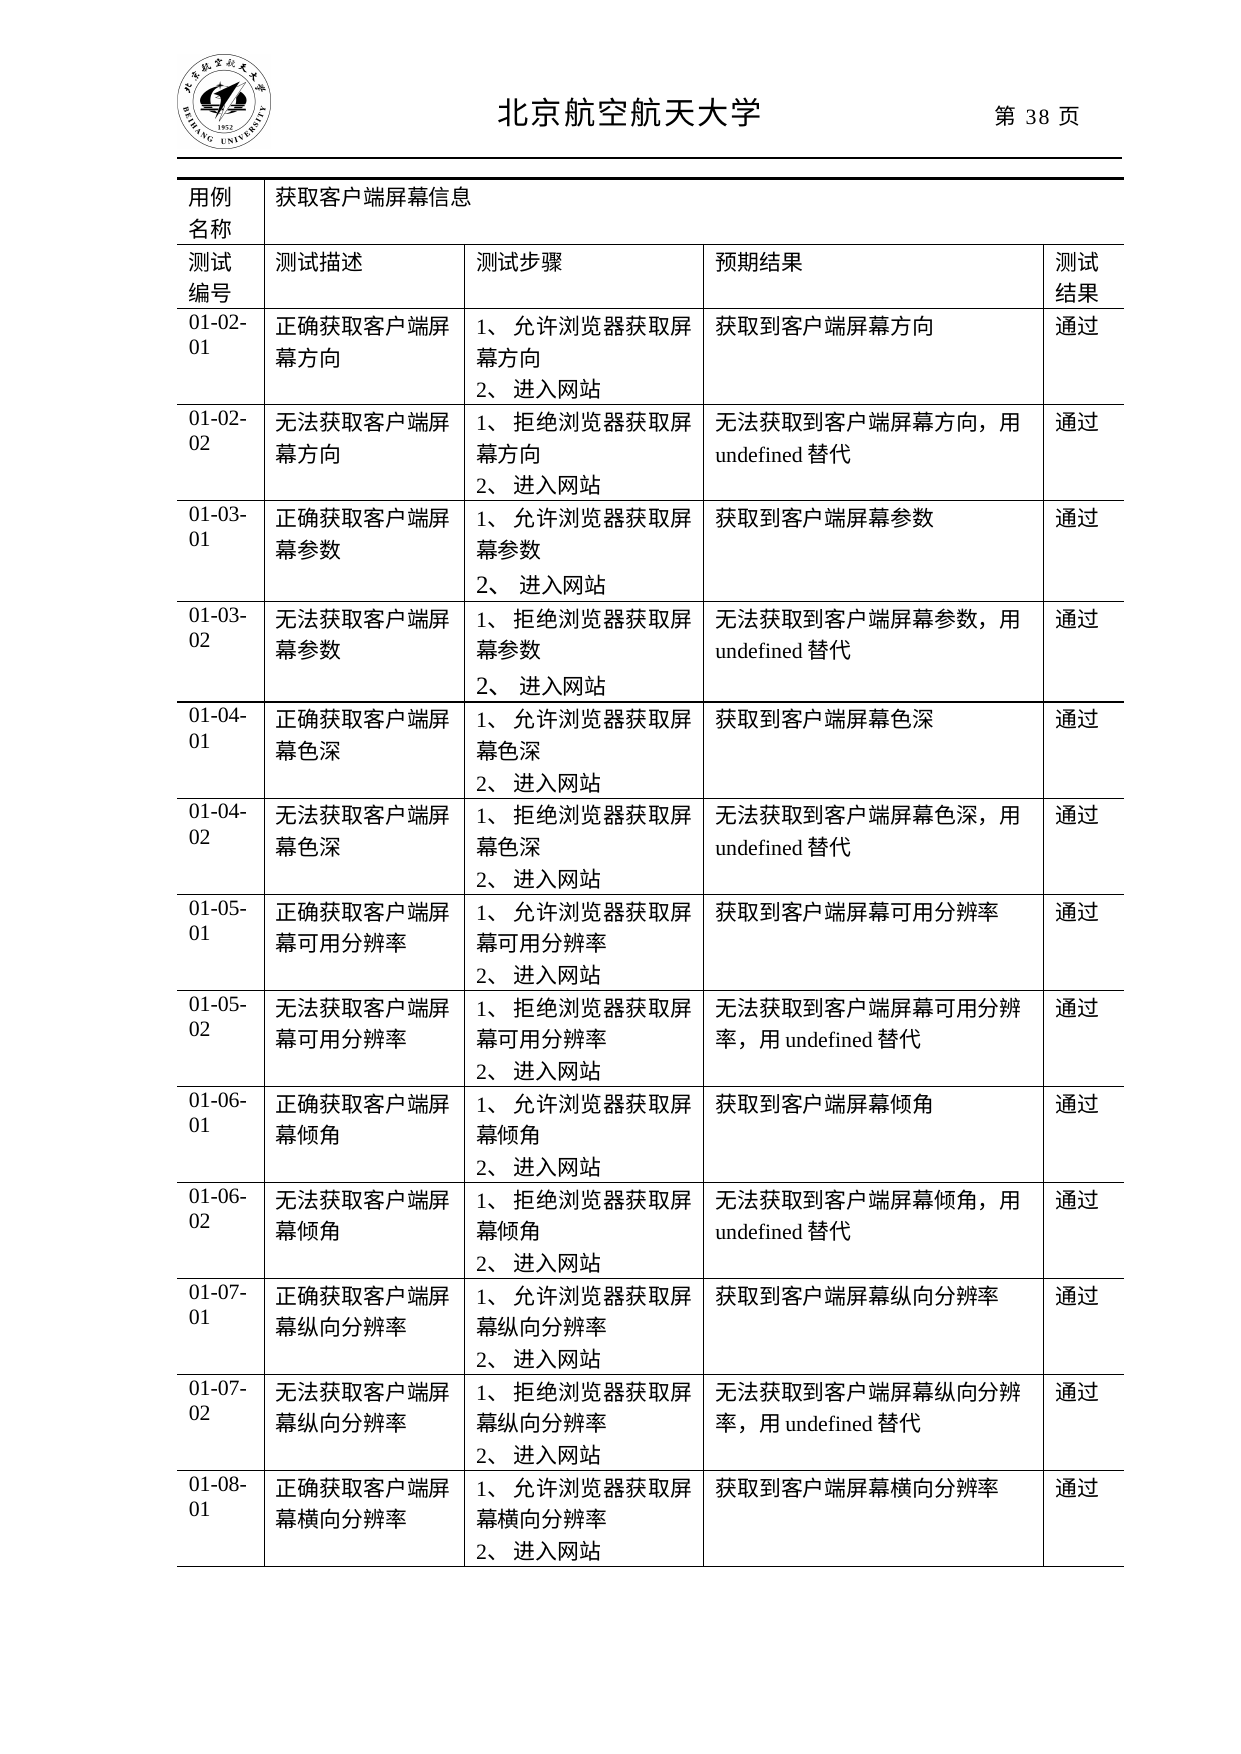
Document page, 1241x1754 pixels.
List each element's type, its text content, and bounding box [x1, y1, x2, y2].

table_cell 获取到客户端屏幕参数 [704, 501, 1043, 601]
table_cell 无法获取客户端屏幕色深 [265, 799, 464, 893]
table_cell 通过 [1044, 1087, 1124, 1182]
table_cell 测试编号 [177, 245, 264, 308]
table_cell 无法获取客户端屏幕可用分辨率 [265, 991, 464, 1086]
table_cell 允许浏览器获取屏幕倾角 进入网站 [465, 1087, 703, 1182]
table_cell 获取到客户端屏幕色深 [704, 703, 1043, 797]
table_cell 无法获取到客户端屏幕纵向分辨率，用undefined替代 [704, 1375, 1043, 1470]
table_cell 通过 [1044, 895, 1124, 989]
table_cell 正确获取客户端屏幕参数 [265, 501, 464, 601]
table_cell 通过 [1044, 799, 1124, 893]
table_cell 预期结果 [704, 245, 1043, 308]
table_cell 01-05-02 [177, 991, 264, 1086]
table_cell 拒绝浏览器获取屏幕倾角 进入网站 [465, 1183, 703, 1278]
table_cell 获取到客户端屏幕倾角 [704, 1087, 1043, 1182]
table_cell 正确获取客户端屏幕倾角 [265, 1087, 464, 1182]
table_cell 通过 [1044, 501, 1124, 601]
table_cell 获取到客户端屏幕方向 [704, 309, 1043, 404]
table_cell 01-04-02 [177, 799, 264, 893]
table_cell 通过 [1044, 703, 1124, 797]
table_cell 正确获取客户端屏幕方向 [265, 309, 464, 404]
table_cell 通过 [1044, 1183, 1124, 1278]
table_cell 01-03-02 [177, 602, 264, 701]
table_cell 01-05-01 [177, 895, 264, 989]
table_cell 拒绝浏览器获取屏幕色深 进入网站 [465, 799, 703, 893]
table_cell 拒绝浏览器获取屏幕参数 进入网站 [465, 602, 703, 701]
table_cell 01-06-02 [177, 1183, 264, 1278]
table_cell 无法获取客户端屏幕方向 [265, 405, 464, 500]
table_cell 通过 [1044, 602, 1124, 701]
table_cell 无法获取客户端屏幕倾角 [265, 1183, 464, 1278]
table_cell 通过 [1044, 1471, 1124, 1566]
table_cell 无法获取到客户端屏幕参数，用undefined替代 [704, 602, 1043, 701]
table_cell 允许浏览器获取屏幕方向 进入网站 [465, 309, 703, 404]
table_cell 获取到客户端屏幕横向分辨率 [704, 1471, 1043, 1566]
table_header 用例名称 [177, 180, 264, 244]
table_cell 获取到客户端屏幕纵向分辨率 [704, 1279, 1043, 1374]
table_cell 01-02-02 [177, 405, 264, 500]
table_cell 01-06-01 [177, 1087, 264, 1182]
table_cell 测试描述 [265, 245, 464, 308]
table_cell 测试结果 [1044, 245, 1124, 308]
table_cell 无法获取到客户端屏幕倾角，用undefined替代 [704, 1183, 1043, 1278]
table_cell 允许浏览器获取屏幕色深 进入网站 [465, 703, 703, 797]
table_cell 正确获取客户端屏幕可用分辨率 [265, 895, 464, 989]
table_cell 拒绝浏览器获取屏幕纵向分辨率 进入网站 [465, 1375, 703, 1470]
table_cell 通过 [1044, 1375, 1124, 1470]
table_cell 01-04-01 [177, 703, 264, 797]
table_cell 通过 [1044, 1279, 1124, 1374]
table_cell 获取到客户端屏幕可用分辨率 [704, 895, 1043, 989]
table_cell 01-03-01 [177, 501, 264, 601]
table_cell 正确获取客户端屏幕色深 [265, 703, 464, 797]
table_cell 允许浏览器获取屏幕纵向分辨率 进入网站 [465, 1279, 703, 1374]
table_cell 01-08-01 [177, 1471, 264, 1566]
table_cell 01-02-01 [177, 309, 264, 404]
picture [177, 54, 271, 149]
table_cell 无法获取到客户端屏幕色深，用undefined替代 [704, 799, 1043, 893]
table_cell 拒绝浏览器获取屏幕可用分辨率 进入网站 [465, 991, 703, 1086]
table_cell 拒绝浏览器获取屏幕方向 进入网站 [465, 405, 703, 500]
table_cell 允许浏览器获取屏幕横向分辨率 进入网站 [465, 1471, 703, 1566]
table_cell 无法获取客户端屏幕纵向分辨率 [265, 1375, 464, 1470]
table_cell 通过 [1044, 991, 1124, 1086]
table_cell 01-07-02 [177, 1375, 264, 1470]
table_cell 正确获取客户端屏幕横向分辨率 [265, 1471, 464, 1566]
table_cell 无法获取到客户端屏幕可用分辨率，用undefined替代 [704, 991, 1043, 1086]
table_cell 允许浏览器获取屏幕可用分辨率 进入网站 [465, 895, 703, 989]
table_cell 允许浏览器获取屏幕参数 进入网站 [465, 501, 703, 601]
table_cell 无法获取到客户端屏幕方向，用undefined替代 [704, 405, 1043, 500]
table_cell 通过 [1044, 405, 1124, 500]
table_header 获取客户端屏幕信息 [265, 180, 1124, 244]
table_cell 通过 [1044, 309, 1124, 404]
table_cell 正确获取客户端屏幕纵向分辨率 [265, 1279, 464, 1374]
table_cell 01-07-01 [177, 1279, 264, 1374]
table_cell 测试步骤 [465, 245, 703, 308]
table_cell 无法获取客户端屏幕参数 [265, 602, 464, 701]
